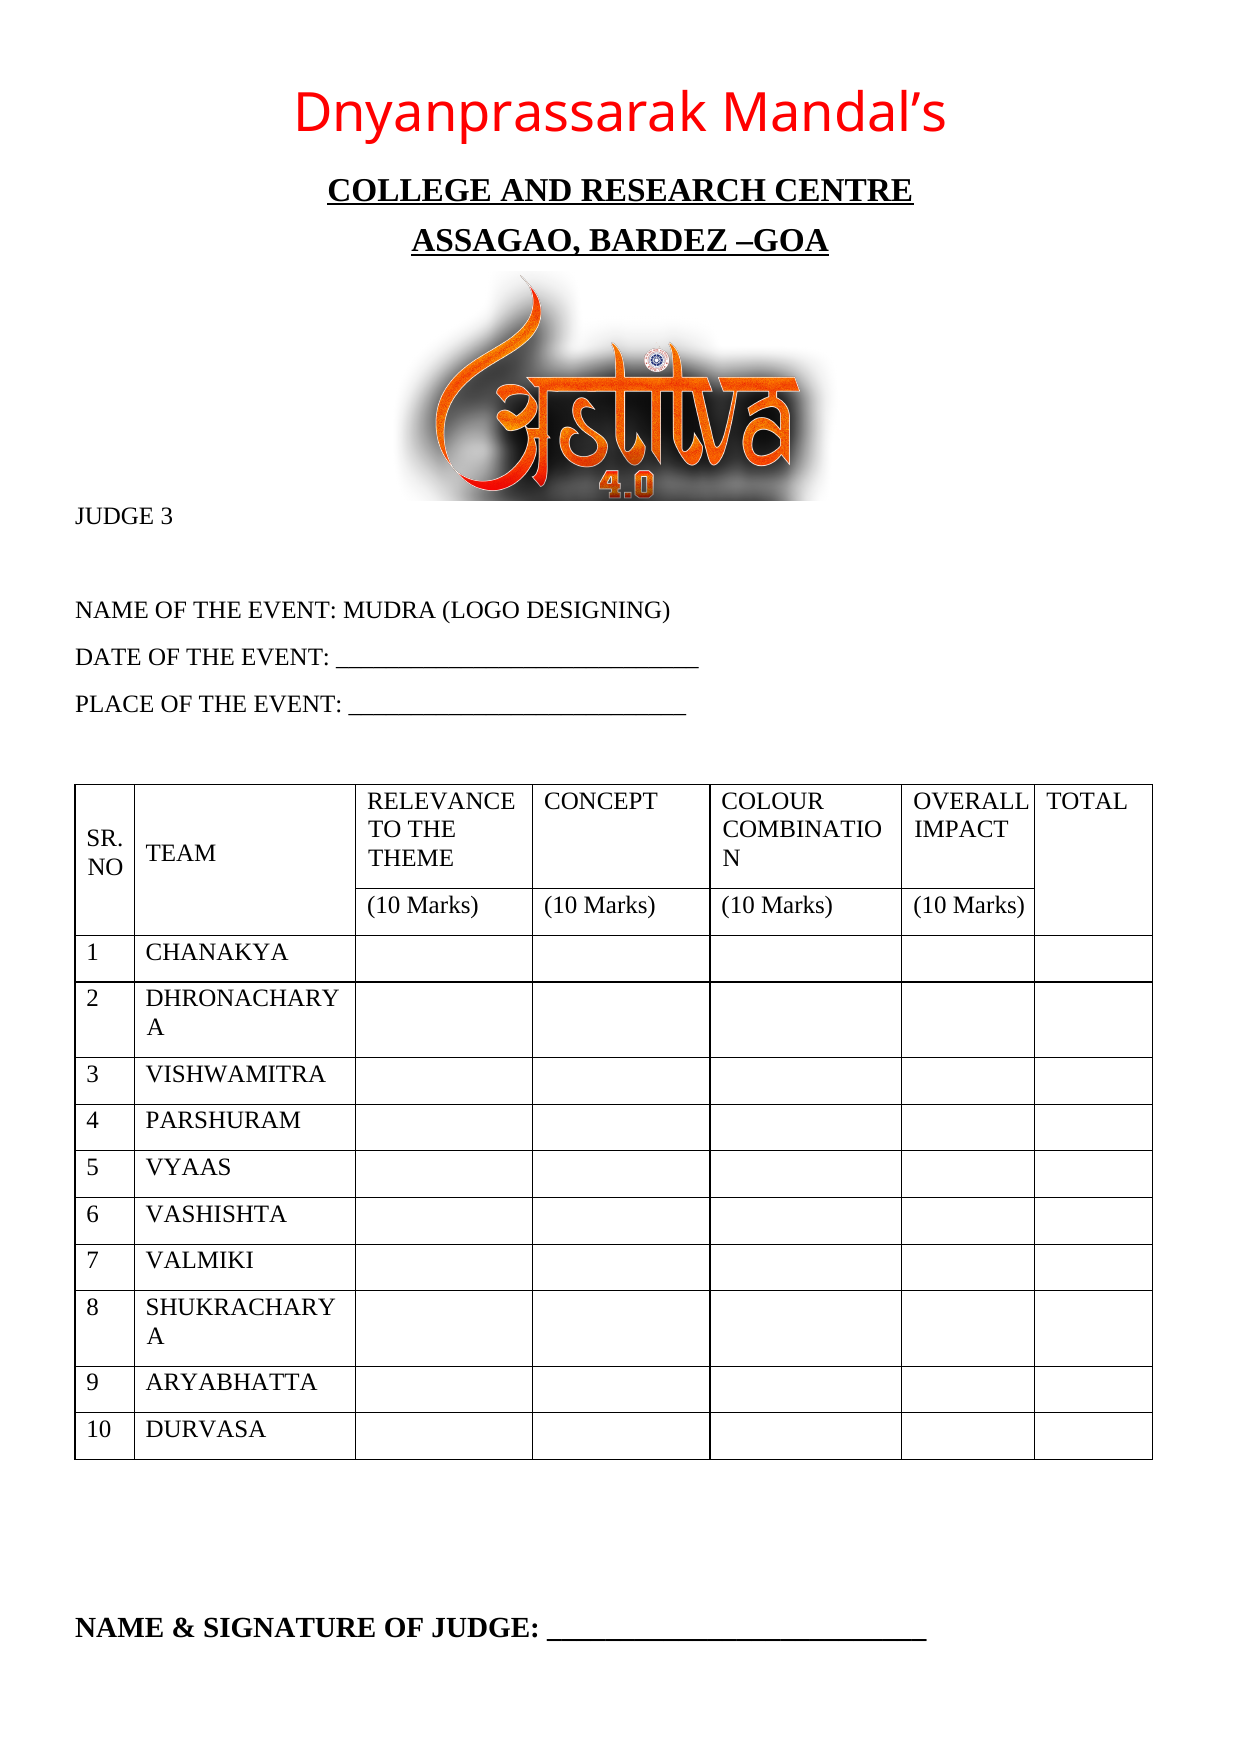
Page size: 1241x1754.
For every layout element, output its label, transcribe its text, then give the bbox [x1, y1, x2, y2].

table_cell [356, 1367, 532, 1412]
table_cell [1035, 1291, 1152, 1366]
table_cell [356, 983, 532, 1057]
table_cell VASHISHTA [135, 1198, 355, 1243]
text NAME OF THE EVENT: MUDRA (LOGO DESIGNING) [75, 595, 1165, 624]
table_cell PARSHURAM [135, 1105, 355, 1150]
table_cell 3 [76, 1058, 134, 1103]
table_cell 1 [76, 936, 134, 981]
text PLACE OF THE EVENT: ___________________________ [75, 689, 1165, 718]
table_cell VYAAS [135, 1151, 355, 1197]
table_cell [533, 983, 709, 1057]
table_cell [533, 1058, 709, 1103]
table_cell (10 Marks) [356, 889, 532, 935]
table_cell [356, 1413, 532, 1459]
table_cell VISHWAMITRA [135, 1058, 355, 1103]
table_cell [356, 1245, 532, 1290]
table_cell [1035, 1413, 1152, 1459]
table_cell [902, 1367, 1034, 1412]
table_cell CHANAKYA [135, 936, 355, 981]
table_cell [902, 1105, 1034, 1150]
table_cell [1035, 1151, 1152, 1197]
table_header TEAM [135, 785, 355, 935]
table_cell [902, 1413, 1034, 1459]
table_cell [533, 1367, 709, 1412]
table_cell [356, 1058, 532, 1103]
table_cell [533, 1245, 709, 1290]
table_cell [356, 1151, 532, 1197]
table_cell [533, 1198, 709, 1243]
table_cell [711, 1413, 901, 1459]
table_cell [711, 1291, 901, 1366]
table_cell SHUKRACHARYA [135, 1291, 355, 1366]
table_cell 7 [76, 1245, 134, 1290]
table_cell [533, 936, 709, 981]
table_cell [1035, 1245, 1152, 1290]
table_cell ARYABHATTA [135, 1367, 355, 1412]
table_cell 8 [76, 1291, 134, 1366]
table_cell [711, 1058, 901, 1103]
table_cell [356, 1105, 532, 1150]
table_cell [711, 1198, 901, 1243]
table_cell [356, 1198, 532, 1243]
table_cell (10 Marks) [533, 889, 709, 935]
table_cell 6 [76, 1198, 134, 1243]
table_cell 5 [76, 1151, 134, 1197]
table_cell [902, 936, 1034, 981]
table_cell 2 [76, 983, 134, 1057]
table_cell [1035, 1198, 1152, 1243]
table_cell [356, 936, 532, 981]
table_cell [1035, 1105, 1152, 1150]
table_cell 4 [76, 1105, 134, 1150]
table_cell [902, 983, 1034, 1057]
table_cell DURVASA [135, 1413, 355, 1459]
table_cell [711, 983, 901, 1057]
table_cell [711, 1245, 901, 1290]
table_cell [711, 1367, 901, 1412]
table_cell [533, 1291, 709, 1366]
table_cell [533, 1105, 709, 1150]
table_cell [711, 1151, 901, 1197]
table_cell [902, 1245, 1034, 1290]
table_header CONCEPT [533, 785, 709, 888]
table_cell (10 Marks) [711, 889, 901, 935]
table_cell (10 Marks) [902, 889, 1034, 935]
table_cell [711, 1105, 901, 1150]
table_cell [902, 1291, 1034, 1366]
table_header OVERALL IMPACT [902, 785, 1034, 888]
table_cell [902, 1198, 1034, 1243]
text JUDGE 3 [75, 501, 1165, 529]
table_cell [902, 1058, 1034, 1103]
table_cell [1035, 1058, 1152, 1103]
text DATE OF THE EVENT: _____________________________ [75, 642, 1165, 671]
table_cell 10 [76, 1413, 134, 1459]
table_cell [356, 1291, 532, 1366]
table_header SR.NO [76, 785, 134, 935]
table_header COLOUR COMBINATION [711, 785, 901, 888]
table_cell 9 [76, 1367, 134, 1412]
table_header TOTAL [1035, 785, 1152, 935]
table_cell [533, 1413, 709, 1459]
table_cell [902, 1151, 1034, 1197]
table_cell [1035, 936, 1152, 981]
picture [352, 271, 888, 501]
table_cell [533, 1151, 709, 1197]
table_header RELEVANCE TO THE THEME [356, 785, 532, 888]
table_cell VALMIKI [135, 1245, 355, 1290]
table_cell [1035, 1367, 1152, 1412]
table_cell [711, 936, 901, 981]
table_cell [1035, 983, 1152, 1057]
table_cell DHRONACHARYA [135, 983, 355, 1057]
